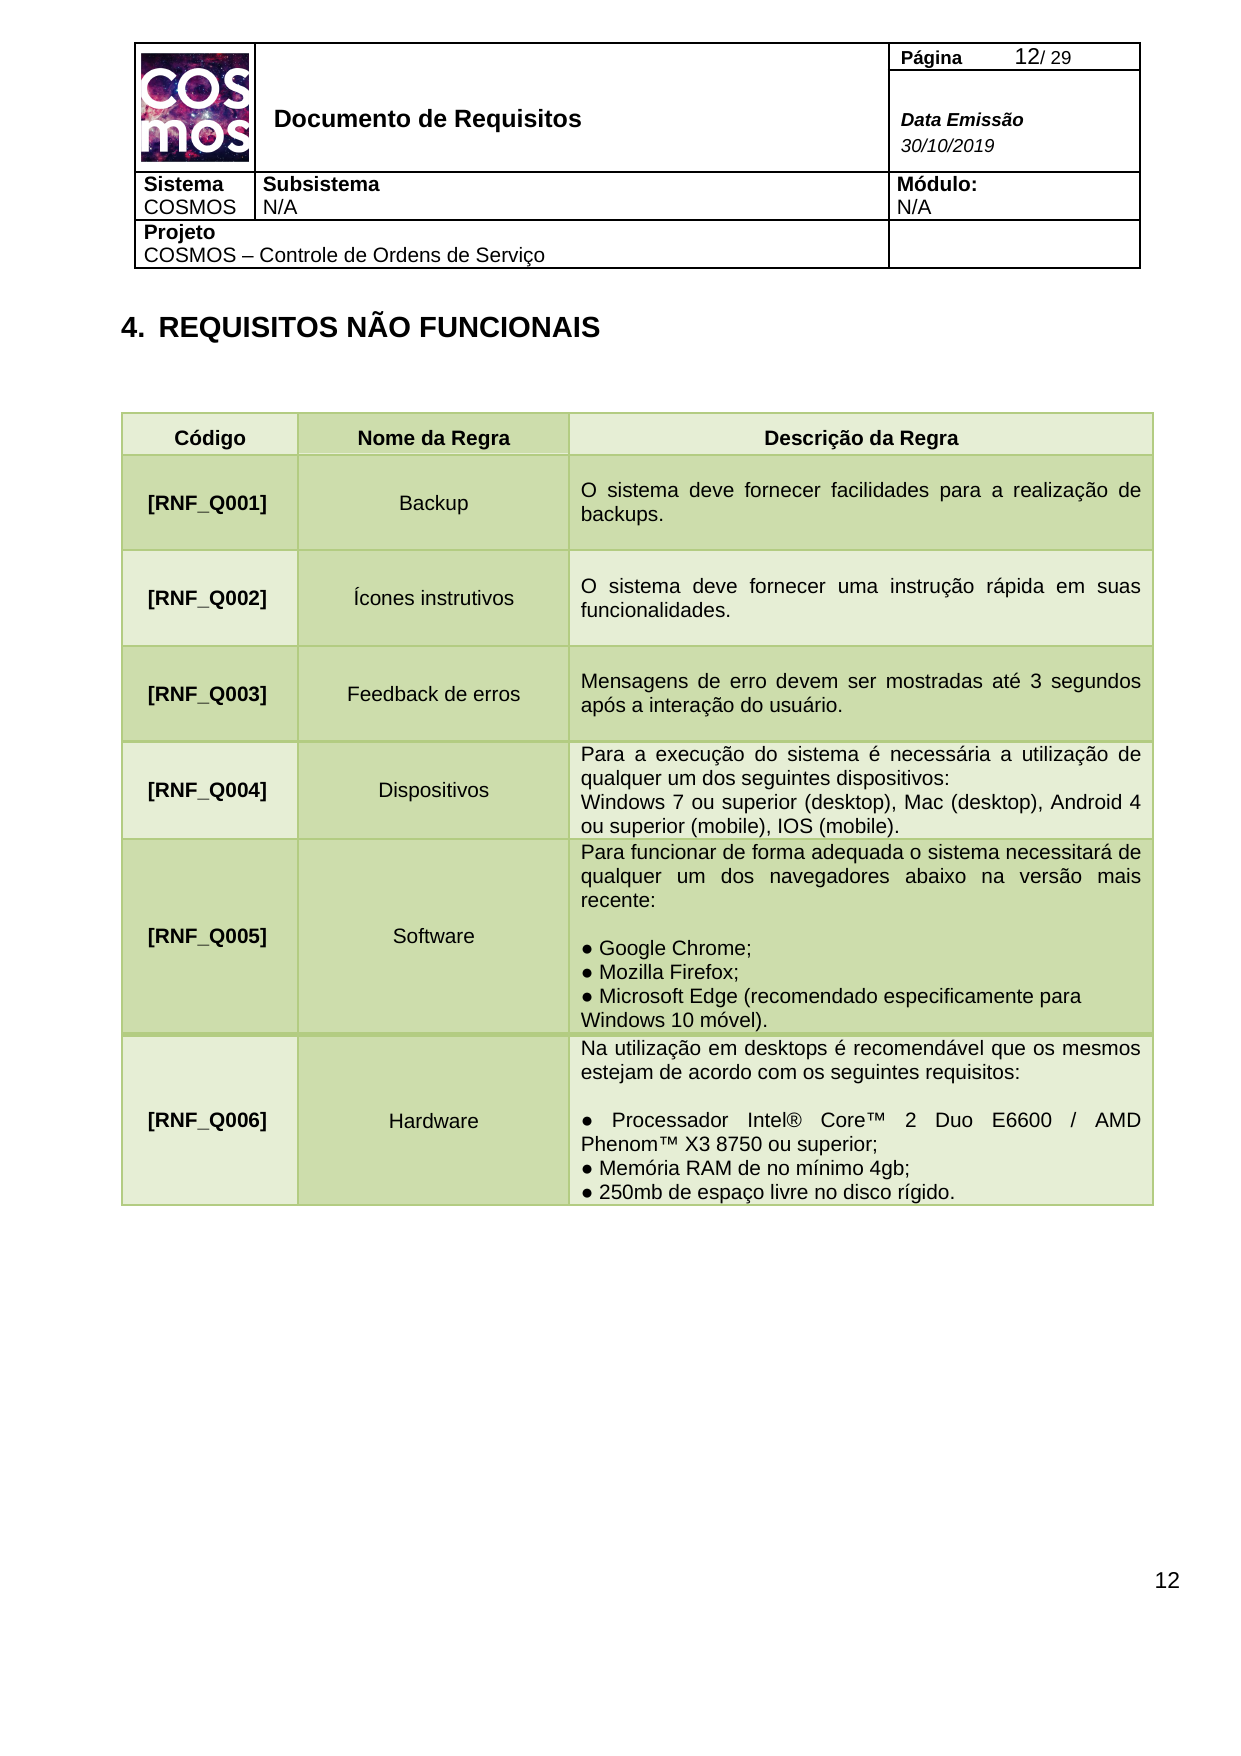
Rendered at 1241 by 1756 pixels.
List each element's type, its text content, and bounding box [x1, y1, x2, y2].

table_cell Na utilização em desktops é recomendável que os mesmos estejam de acordo com os seguintes requisitos: ● Processador Intel® Core™ 2 Duo E6600 / AMD Phenom™ X3 8750 ou superior; ● Memória RAM de no mínimo 4gb; ● 250mb de espaço livre no disco rígido. [570, 1037, 1152, 1204]
table_cell Ícones instrutivos [299, 551, 568, 645]
table_cell Para a execução do sistema é necessária a utilização de qualquer um dos seguintes dispositivos: Windows 7 ou superior (desktop), Mac (desktop), Android 4 ou superior (mobile), IOS (mobile). [570, 743, 1152, 838]
table_cell [RNF_Q002] [123, 551, 297, 645]
table_cell Hardware [299, 1037, 568, 1204]
table_cell Mensagens de erro devem ser mostradas até 3 segundos após a interação do usuário. [570, 647, 1152, 740]
table_cell Para funcionar de forma adequada o sistema necessitará de qualquer um dos navegadores abaixo na versão mais recente: ● Google Chrome; ● Mozilla Firefox; ● Microsoft Edge (recomendado especificamente para Windows 10 móvel). [570, 840, 1152, 1032]
table_cell Feedback de erros [299, 647, 568, 740]
table_header Nome da Regra [299, 414, 568, 453]
table_cell O sistema deve fornecer facilidades para a realização de backups. [570, 456, 1152, 549]
table_cell Software [299, 840, 568, 1032]
table_cell O sistema deve fornecer uma instrução rápida em suas funcionalidades. [570, 551, 1152, 645]
table_cell [RNF_Q005] [123, 840, 297, 1032]
table_cell [RNF_Q006] [123, 1037, 297, 1204]
table_cell Dispositivos [299, 743, 568, 838]
table_header Descrição da Regra [570, 414, 1152, 453]
table_cell [RNF_Q004] [123, 743, 297, 838]
table_header Código [123, 414, 297, 453]
picture [141, 53, 249, 162]
table_cell [RNF_Q003] [123, 647, 297, 740]
table_cell Backup [299, 456, 568, 549]
table_cell [RNF_Q001] [123, 456, 297, 549]
subtitle REQUISITOS NÃO FUNCIONAIS [121, 310, 1180, 344]
